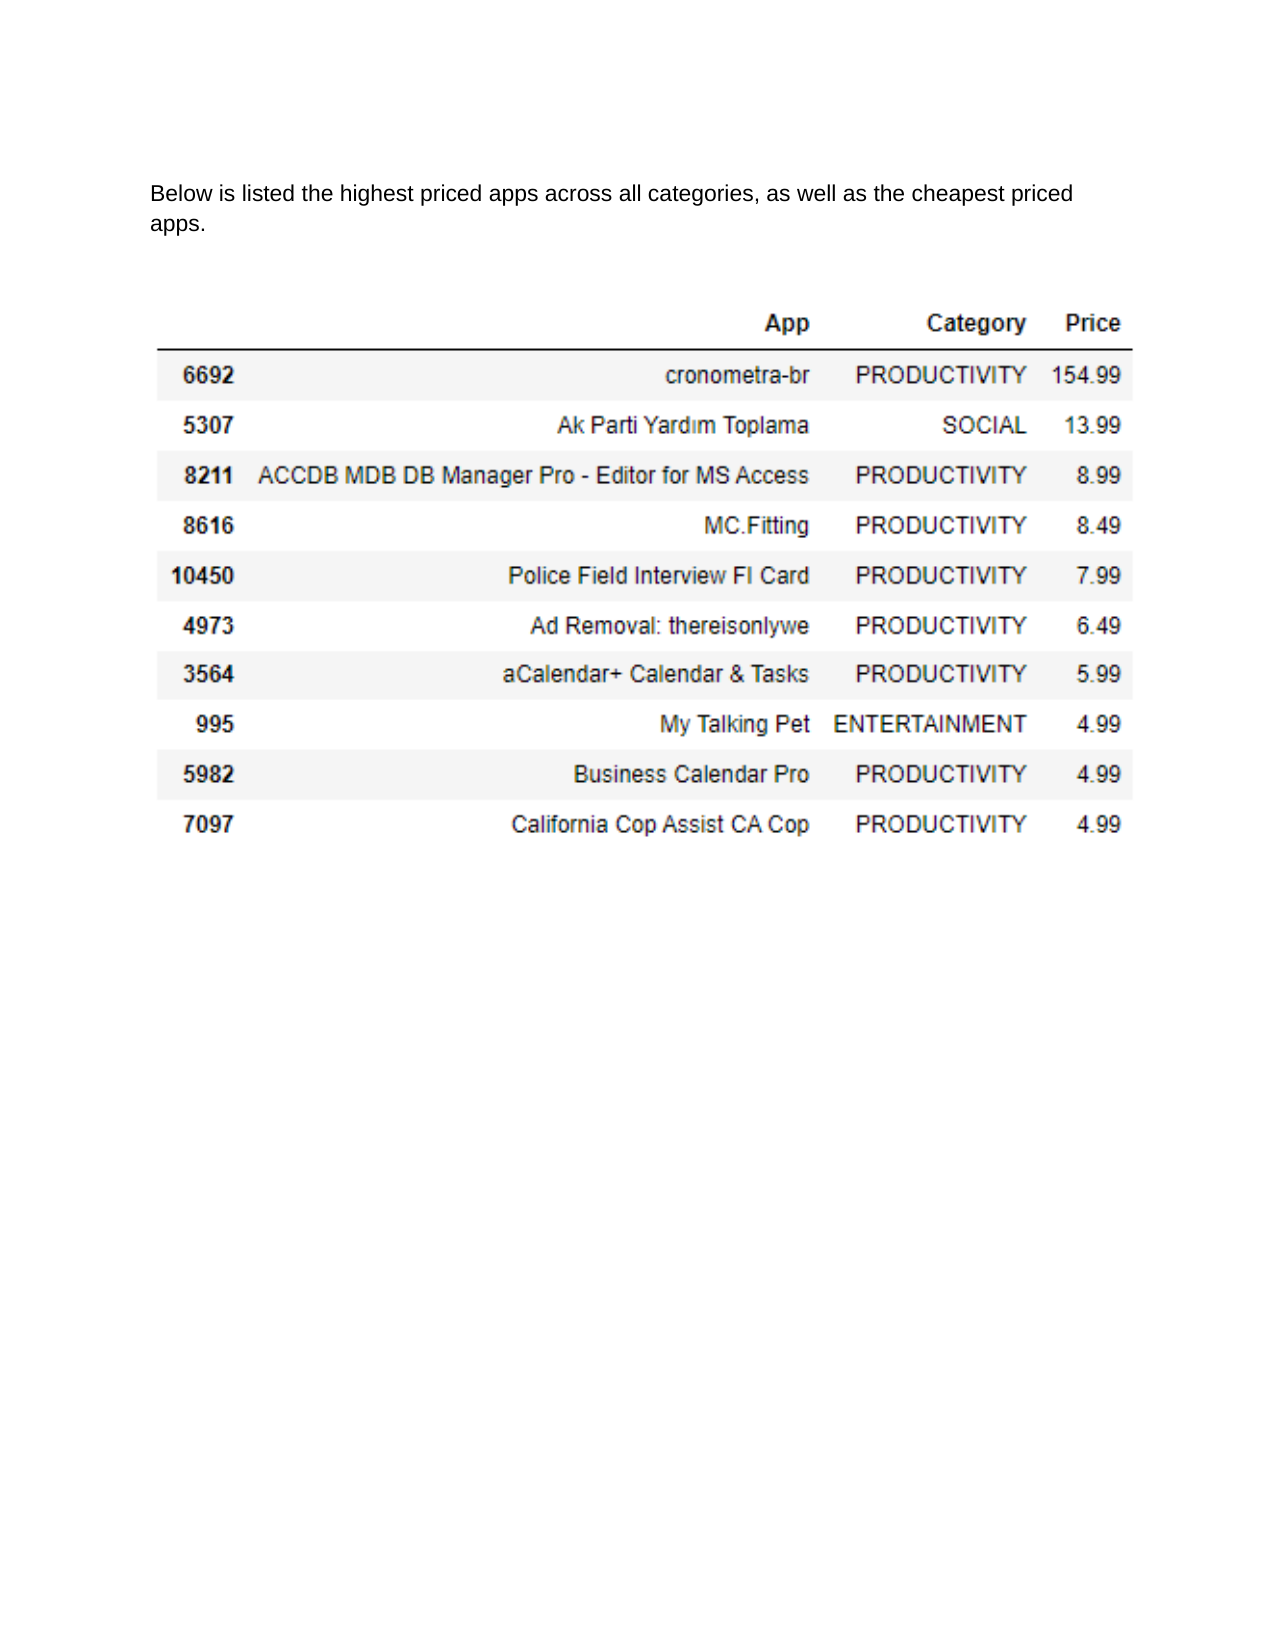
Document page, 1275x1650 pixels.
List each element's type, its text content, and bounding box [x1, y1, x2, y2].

picture [150, 270, 1135, 860]
text Below is listed the highest priced apps across all categories, as well as the cheapest priced apps. [150, 180, 1125, 237]
